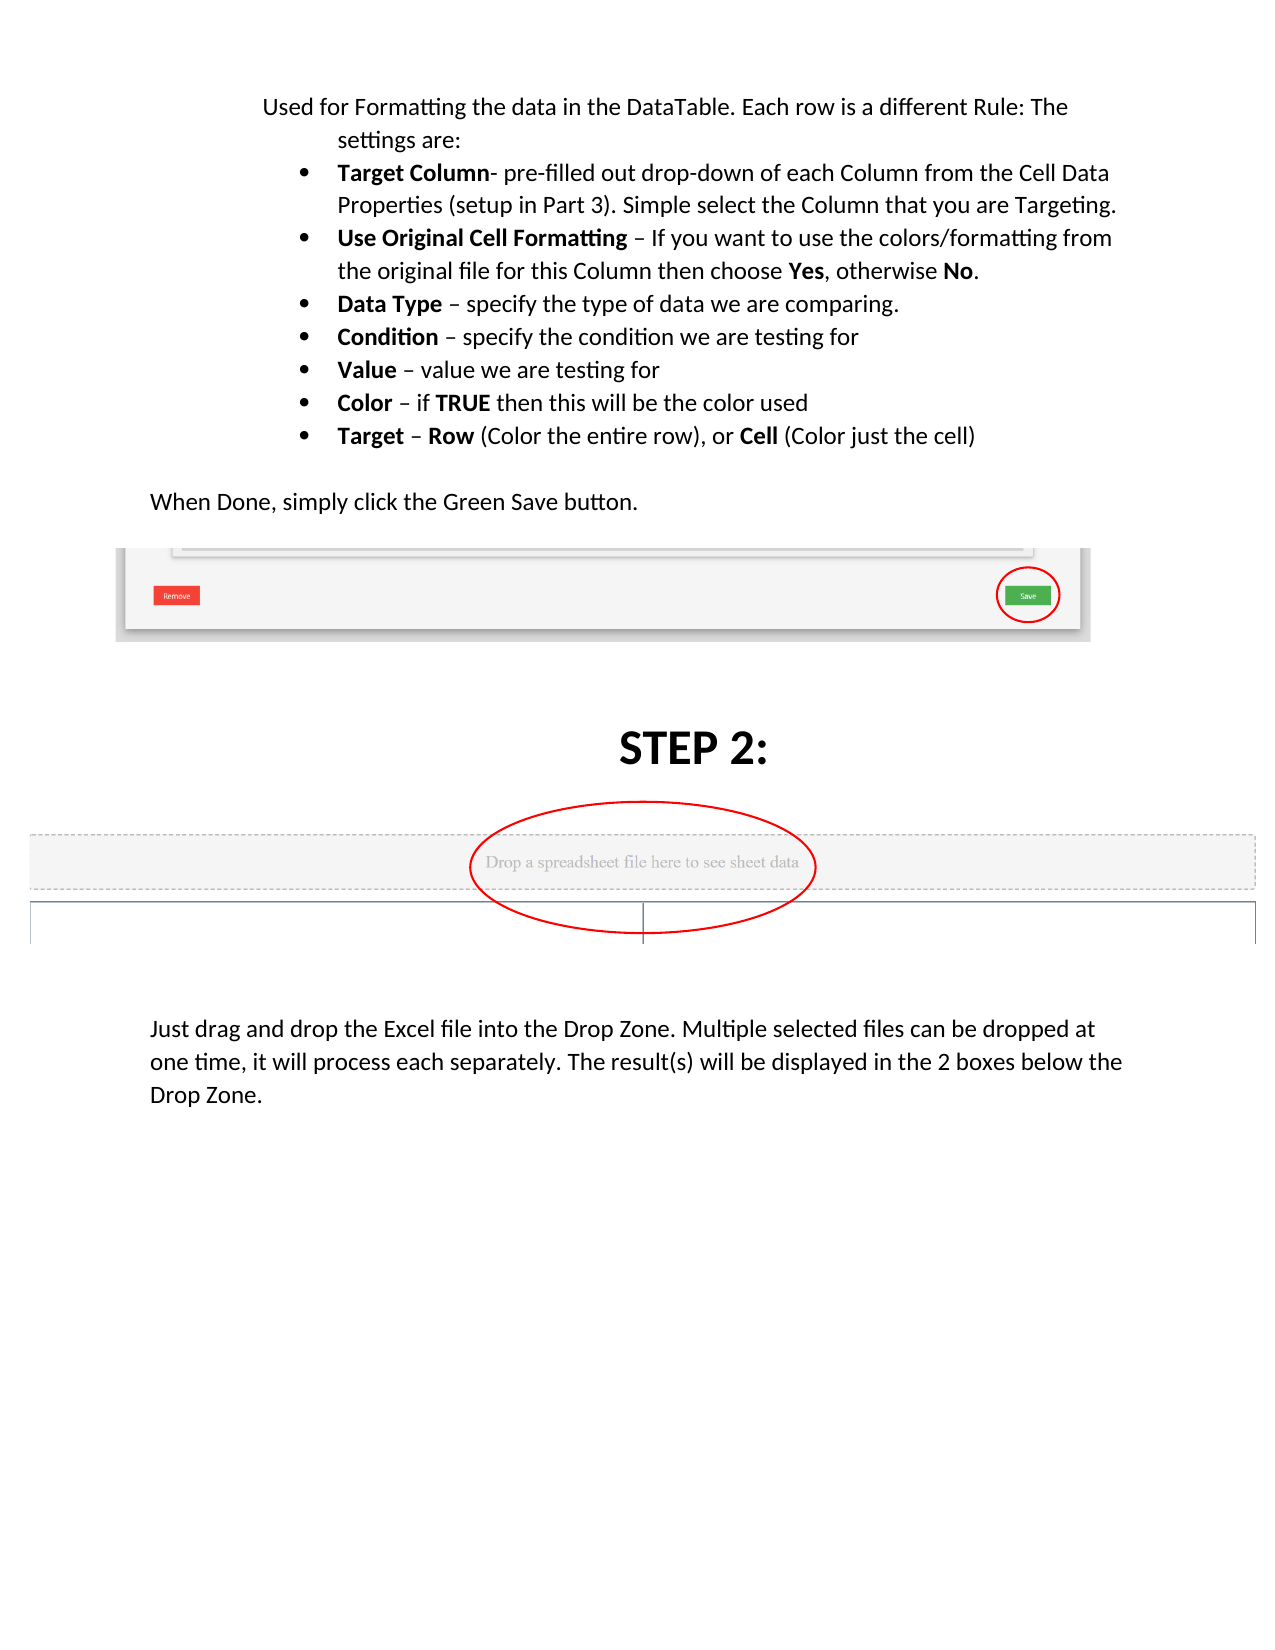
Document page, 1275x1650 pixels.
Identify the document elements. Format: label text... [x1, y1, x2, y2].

list Just drag and drop the Excel file into the Drop Zone. Multiple selected files can be dropped at one time, it will process each separately. The result(s) will be displayed in the 2 boxes below the Drop Zone. [150, 1013, 1125, 1109]
list Use Original Cell Formatting – If you want to use the colors/formatting from the original file for this Column then choose Yes, otherwise No. [300, 222, 1125, 286]
list Target – Row (Color the entire row), or Cell (Color just the cell) [300, 420, 1125, 451]
list Target Column- pre-filled out drop-down of each Column from the Cell Data Properties (setup in Part 3). Simple select the Column that you are Targeting. [300, 157, 1125, 220]
list STEP 2: [262, 716, 1125, 777]
picture [29, 828, 1260, 944]
list Used for Formatting the data in the DataTable. Each row is a different Rule: The settings are: [262, 91, 1125, 154]
list Data Type – specify the type of data we are comparing. [300, 288, 1125, 319]
list Value – value we are testing for [300, 354, 1125, 385]
list When Done, simply click the Green Save button. [150, 486, 1125, 516]
picture [472, 828, 814, 932]
list Color – if TRUE then this will be the color used [300, 387, 1125, 418]
picture [115, 548, 1091, 642]
list Condition – specify the condition we are testing for [300, 321, 1125, 352]
